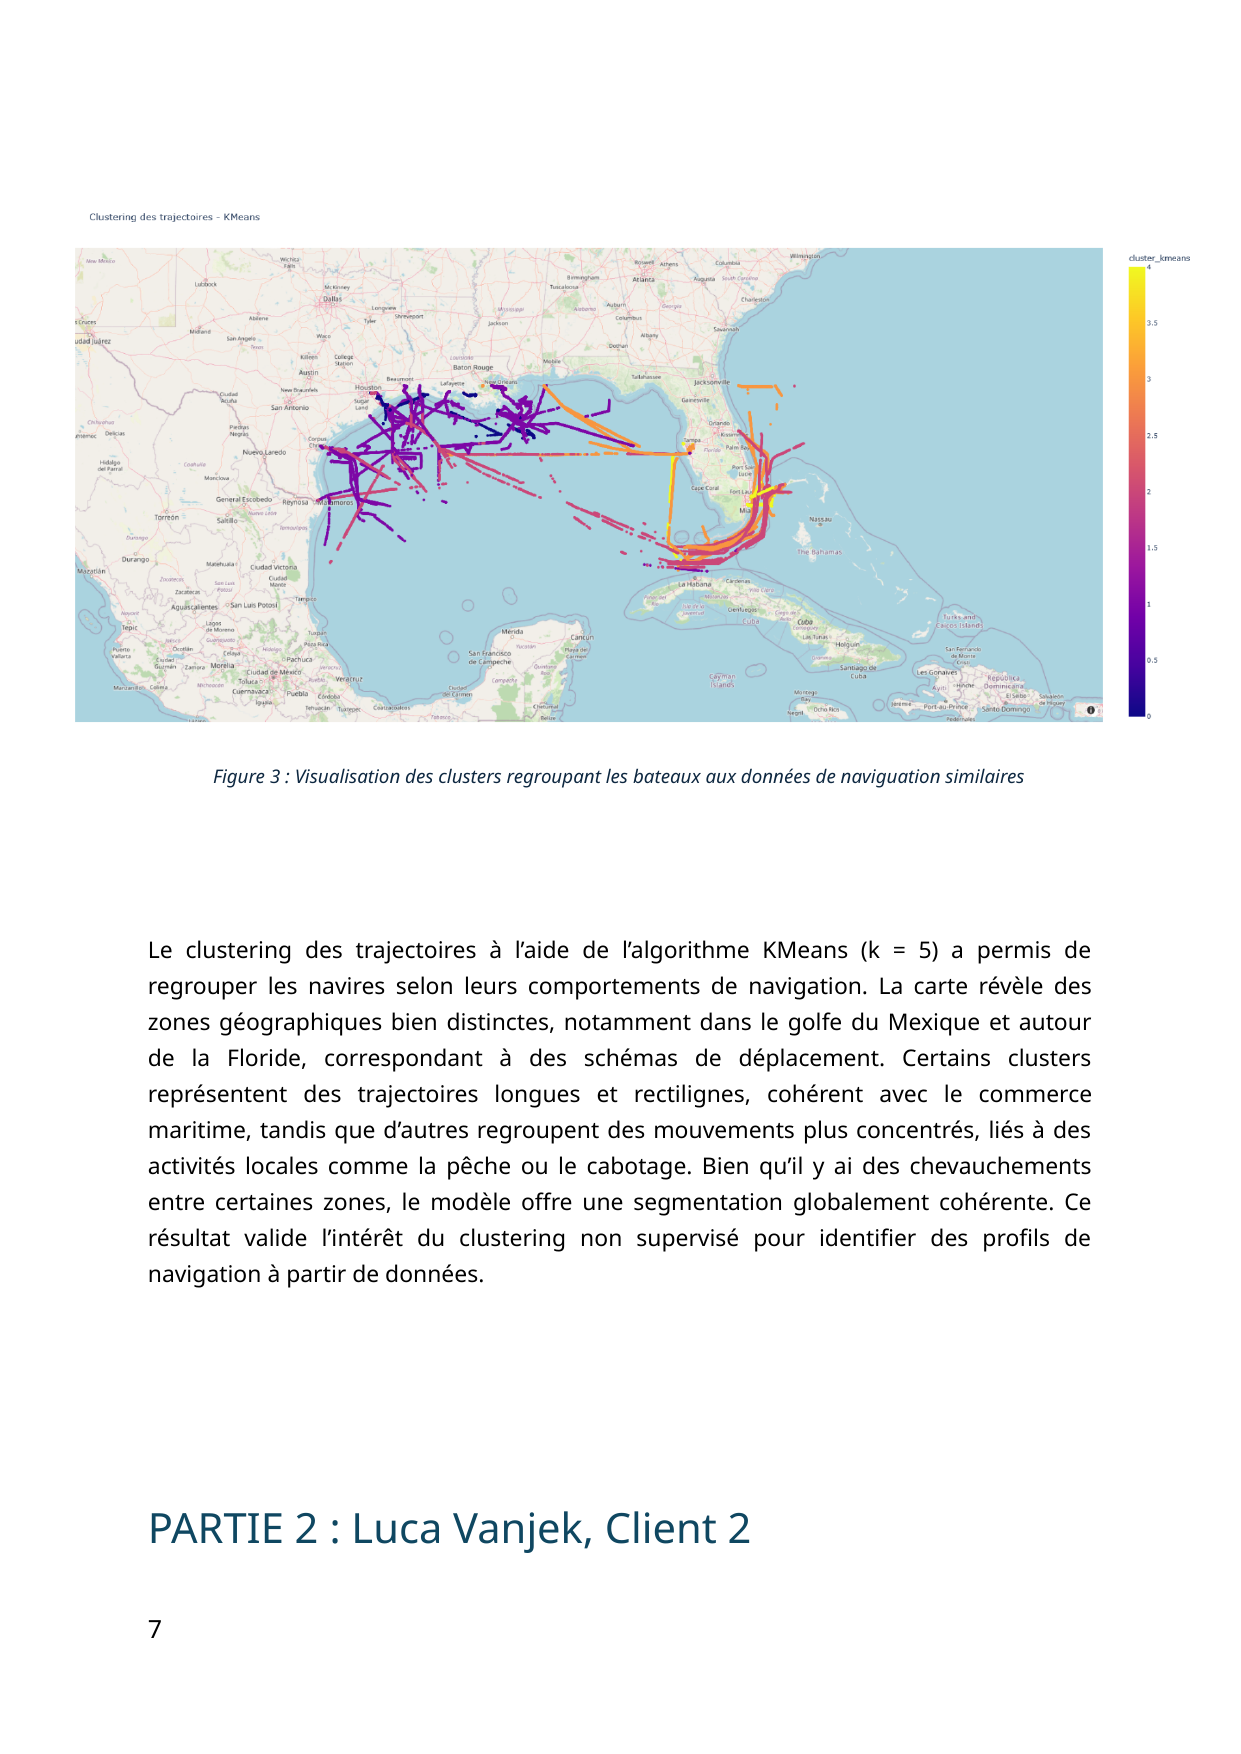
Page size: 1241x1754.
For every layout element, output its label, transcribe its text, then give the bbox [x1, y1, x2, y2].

text Le clustering des trajectoires à l’aide de l’algorithme KMeans (k = 5) a permis de regrouper les navires selon leurs comportements de navigation. La carte révèle des zones géographiques bien distinctes, notamment dans le golfe du Mexique et autour de la Floride, correspondant à des schémas de déplacement. Certains clusters représentent des trajectoires longues et rectilignes, cohérent avec le commerce maritime, tandis que d’autres regroupent des mouvements plus concentrés, liés à des activités locales comme la pêche ou le cabotage. Bien qu’il y ai des chevauchements entre certaines zones, le modèle offre une segmentation globalement cohérente. Ce résultat valide l’intérêt du clustering non supervisé pour identifier des profils de navigation à partir de données. [148, 934, 1093, 1289]
picture [45, 196, 1191, 749]
subtitle PARTIE 2 : Luca Vanjek, Client 2 [148, 1499, 1093, 1556]
